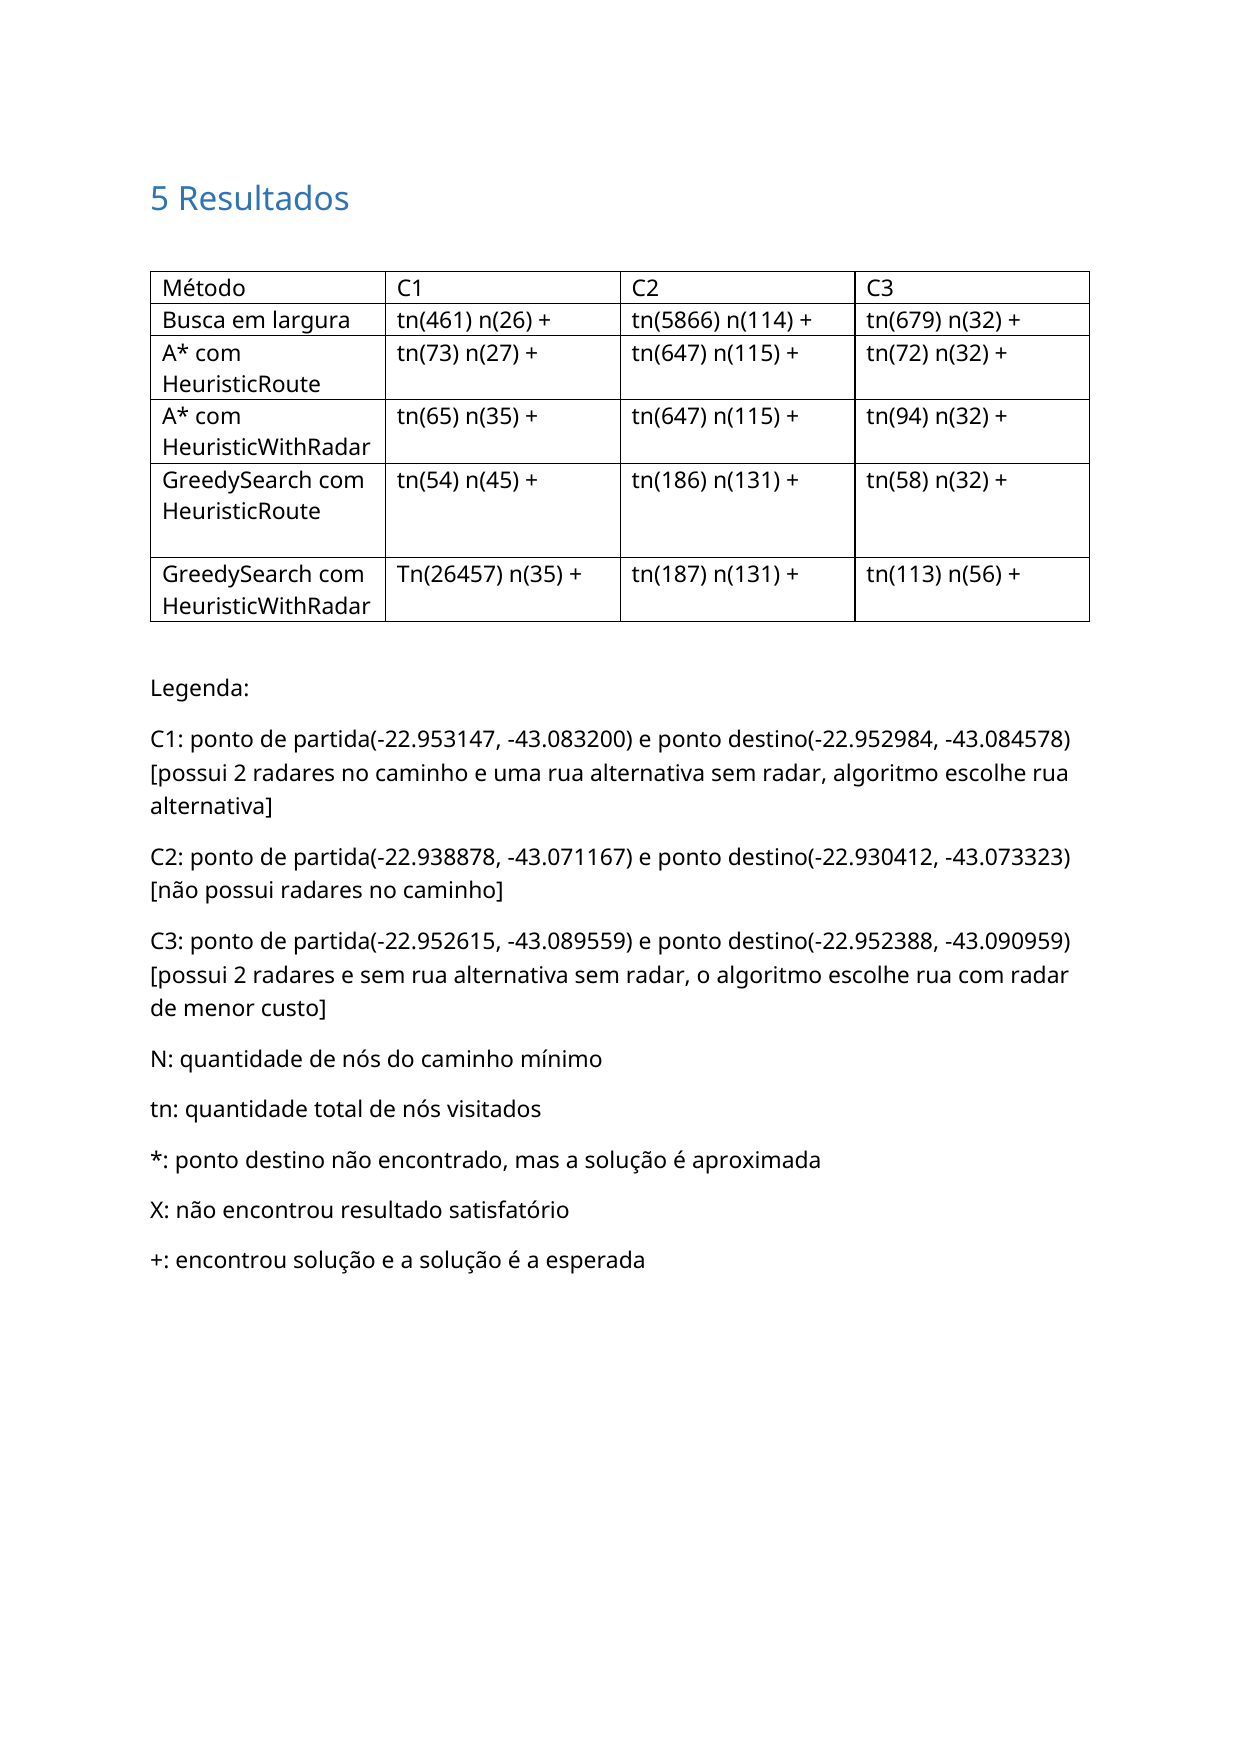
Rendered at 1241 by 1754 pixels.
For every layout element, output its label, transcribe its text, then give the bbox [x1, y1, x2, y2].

text Legenda: [150, 672, 1090, 703]
table_cell Busca em largura [151, 304, 385, 335]
table_cell tn(187) n(131) + [621, 558, 854, 621]
table_cell tn(186) n(131) + [621, 464, 854, 557]
table_cell tn(461) n(26) + [386, 304, 620, 335]
table_cell tn(72) n(32) + [856, 336, 1089, 399]
table_header C3 [856, 272, 1089, 303]
text X: não encontrou resultado satisfatório [150, 1194, 1090, 1225]
table_cell A* com HeuristicWithRadar [151, 400, 385, 462]
text N: quantidade de nós do caminho mínimo [150, 1043, 1090, 1074]
table_header C2 [621, 272, 854, 303]
table_header C1 [386, 272, 620, 303]
table_cell tn(647) n(115) + [621, 400, 854, 462]
table_cell tn(5866) n(114) + [621, 304, 854, 335]
table_cell Tn(26457) n(35) + [386, 558, 620, 621]
text tn: quantidade total de nós visitados [150, 1093, 1090, 1124]
text C1: ponto de partida(-22.953147, -43.083200) e ponto destino(-22.952984, -43.084578) [possui 2 radares no caminho e uma rua alternativa sem radar, algoritmo escolhe rua alternativa] [150, 723, 1090, 821]
text C2: ponto de partida(-22.938878, -43.071167) e ponto destino(-22.930412, -43.073323) [não possui radares no caminho] [150, 841, 1090, 906]
table_cell tn(73) n(27) + [386, 336, 620, 399]
text C3: ponto de partida(-22.952615, -43.089559) e ponto destino(-22.952388, -43.090959) [possui 2 radares e sem rua alternativa sem radar, o algoritmo escolhe rua com radar de menor custo] [150, 925, 1090, 1023]
table_cell tn(58) n(32) + [856, 464, 1089, 557]
table_cell tn(679) n(32) + [856, 304, 1089, 335]
table_cell A* com HeuristicRoute [151, 336, 385, 399]
subtitle 5 Resultados [150, 175, 1090, 220]
table_header Método [151, 272, 385, 303]
table_cell GreedySearch com HeuristicWithRadar [151, 558, 385, 621]
text +: encontrou solução e a solução é a esperada [150, 1244, 1090, 1276]
table_cell GreedySearch com HeuristicRoute [151, 464, 385, 557]
table_cell tn(65) n(35) + [386, 400, 620, 462]
text *: ponto destino não encontrado, mas a solução é aproximada [150, 1143, 1090, 1175]
table_cell tn(94) n(32) + [856, 400, 1089, 462]
table_cell tn(647) n(115) + [621, 336, 854, 399]
table_cell tn(113) n(56) + [856, 558, 1089, 621]
table_cell tn(54) n(45) + [386, 464, 620, 557]
